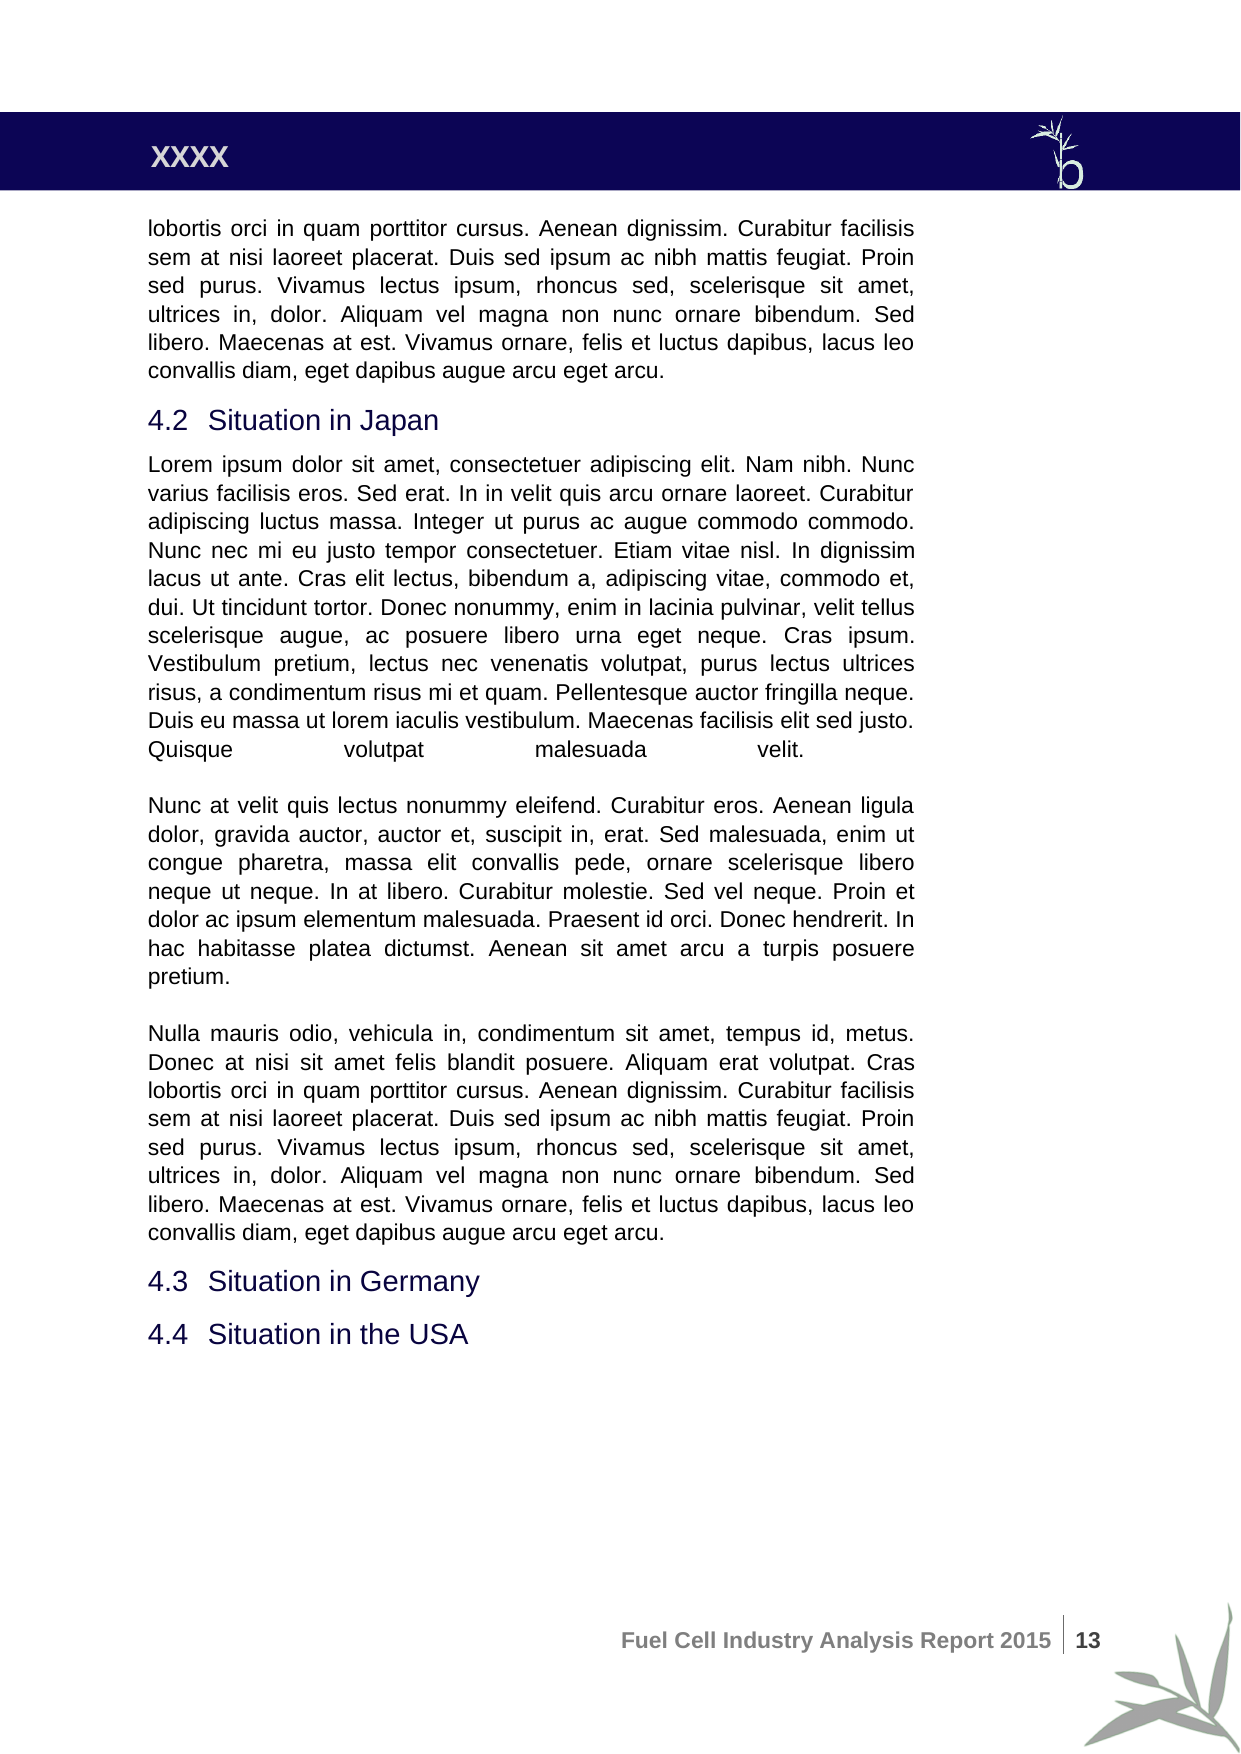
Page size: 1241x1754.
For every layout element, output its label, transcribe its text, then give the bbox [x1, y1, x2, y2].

subtitle Situation in Japan [148, 403, 915, 436]
subtitle Situation in the USA [148, 1317, 915, 1351]
picture [1067, 1602, 1241, 1754]
subtitle Situation in Germany [148, 1264, 915, 1298]
